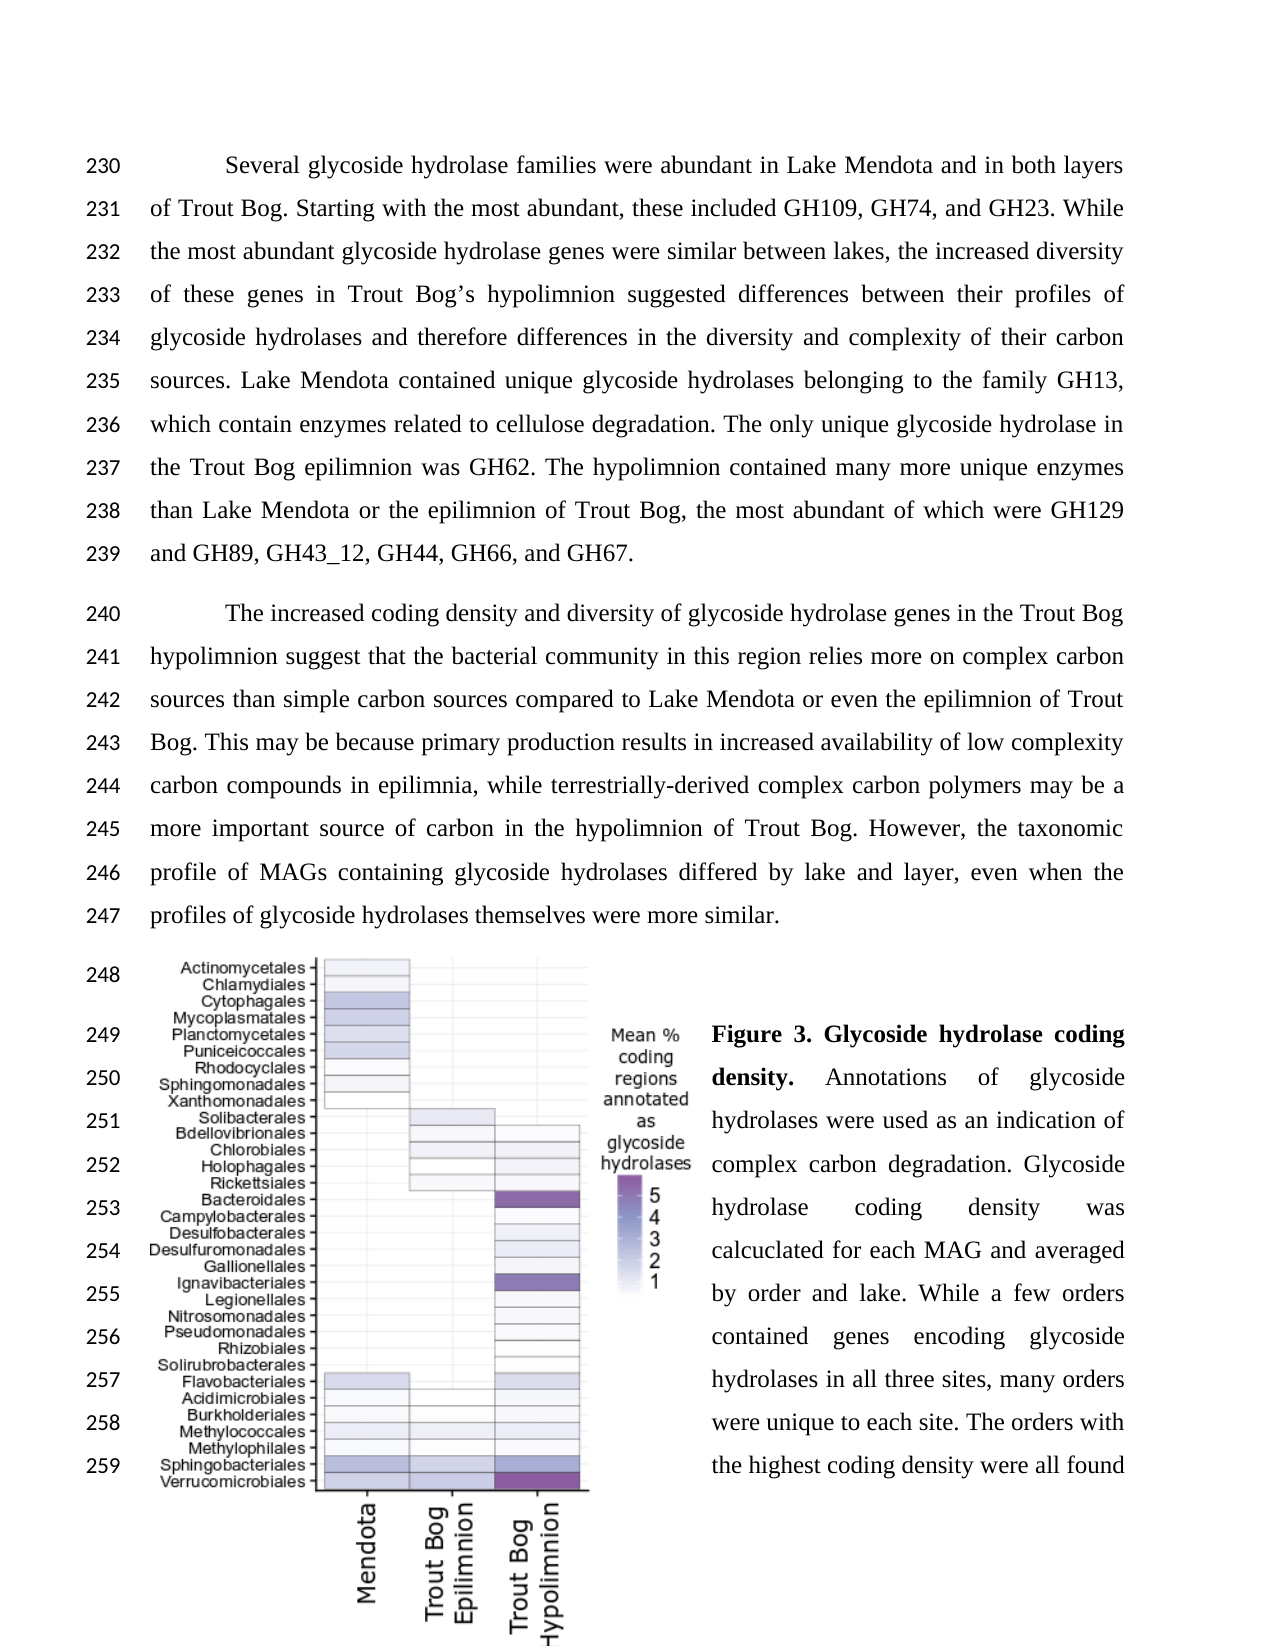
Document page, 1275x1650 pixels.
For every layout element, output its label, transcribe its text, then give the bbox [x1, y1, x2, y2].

picture [150, 957, 693, 1645]
text The increased coding density and diversity of glycoside hydrolase genes in the Trout Bog hypolimnion suggest that the bacterial community in this region relies more on complex carbon sources than simple carbon sources compared to Lake Mendota or even the epilimnion of Trout Bog. This may be because primary production results in increased availability of low complexity carbon compounds in epilimnia, while terrestrially-derived complex carbon polymers may be a more important source of carbon in the hypolimnion of Trout Bog. However, the taxonomic profile of MAGs containing glycoside hydrolases differed by lake and layer, even when the profiles of glycoside hydrolases themselves were more similar. [150, 598, 1125, 928]
